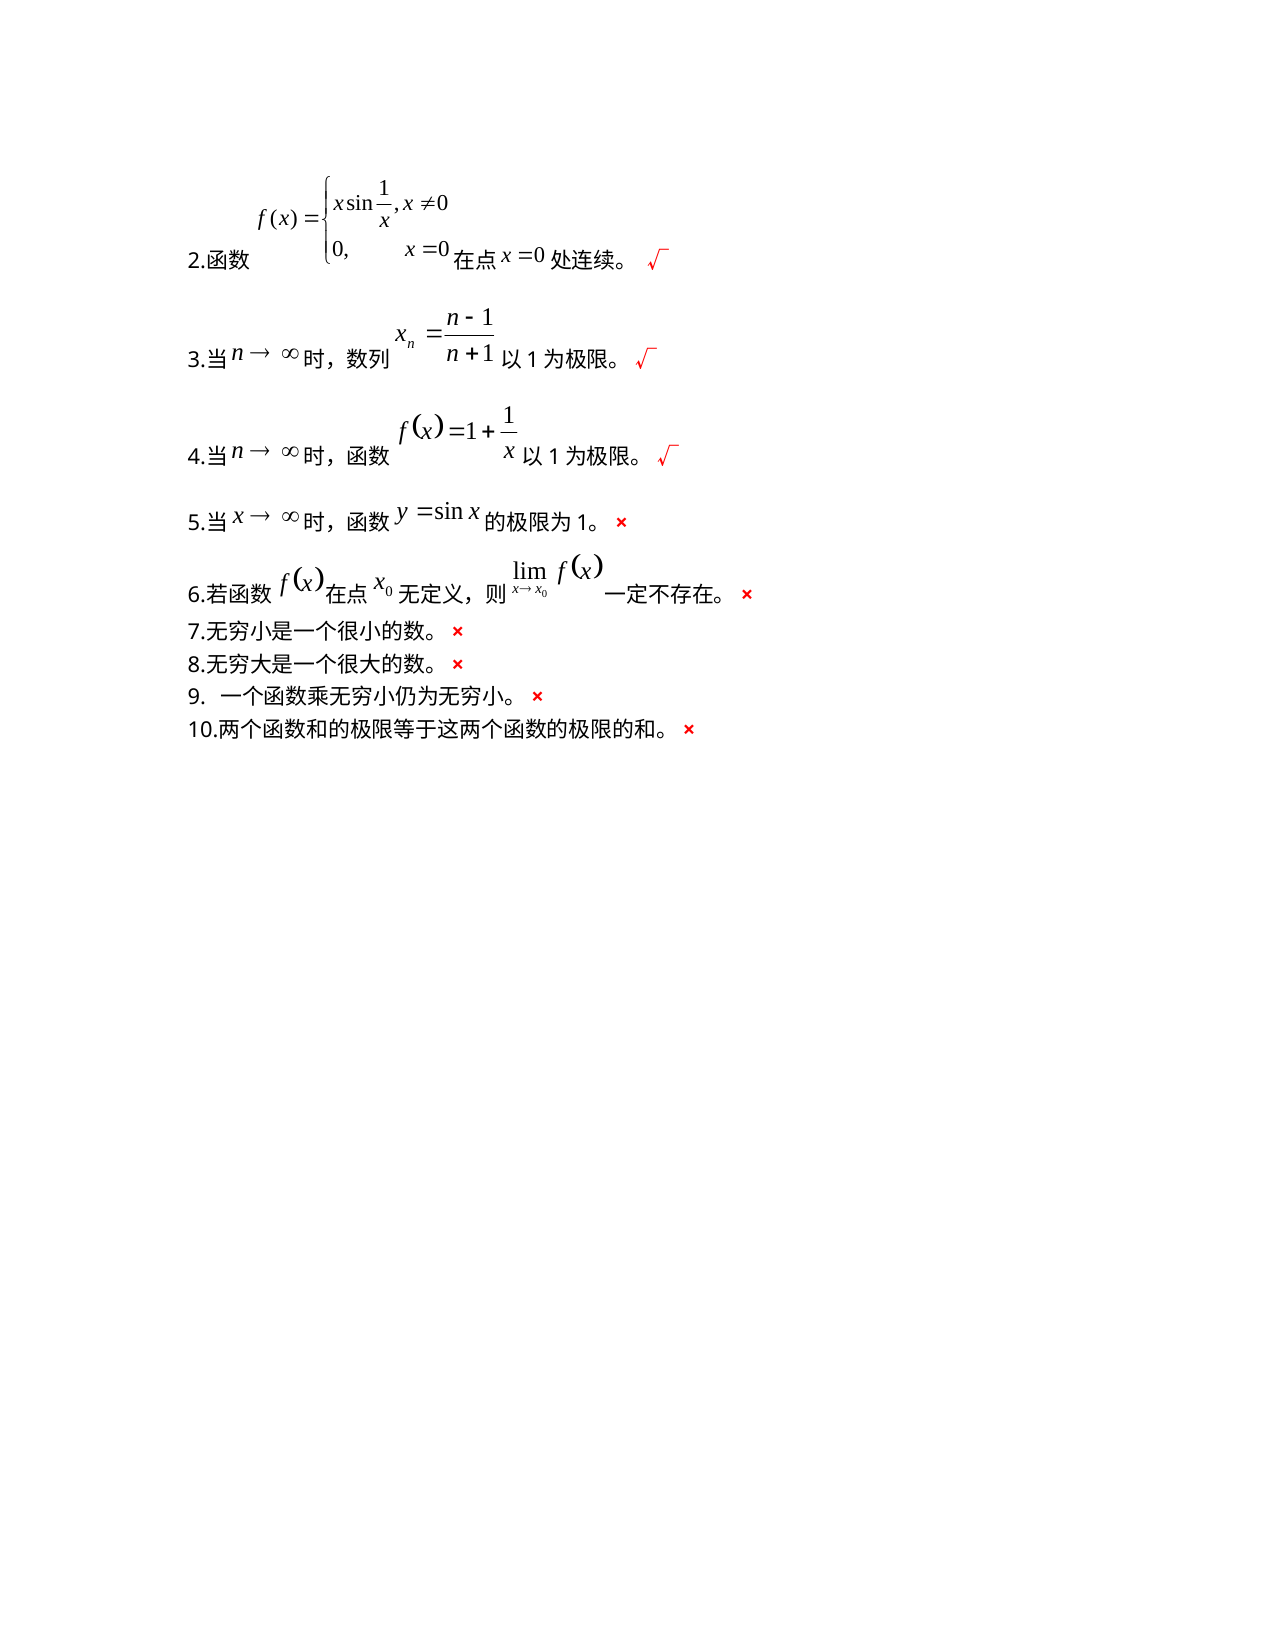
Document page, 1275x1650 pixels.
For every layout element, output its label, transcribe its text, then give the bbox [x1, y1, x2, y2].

text 6.若函数在点无定义，则一定不存在。 × [187, 549, 1087, 614]
text 2.函数在点处连续。 √ [187, 159, 1087, 289]
text 3.当时，数列以1为极限。 √ [187, 289, 1087, 386]
text 10.两个函数和的极限等于这两个函数的极限的和。 × [187, 711, 1087, 744]
list 一个函数乘无穷小仍为无穷小。 × [187, 679, 1087, 711]
text 8.无穷大是一个很大的数。 × [187, 646, 1087, 679]
text 4.当时，函数以1为极限。 √ [187, 386, 1087, 484]
text 7.无穷小是一个很小的数。 × [187, 614, 1087, 646]
text 5.当时，函数的极限为1。 × [187, 484, 1087, 549]
